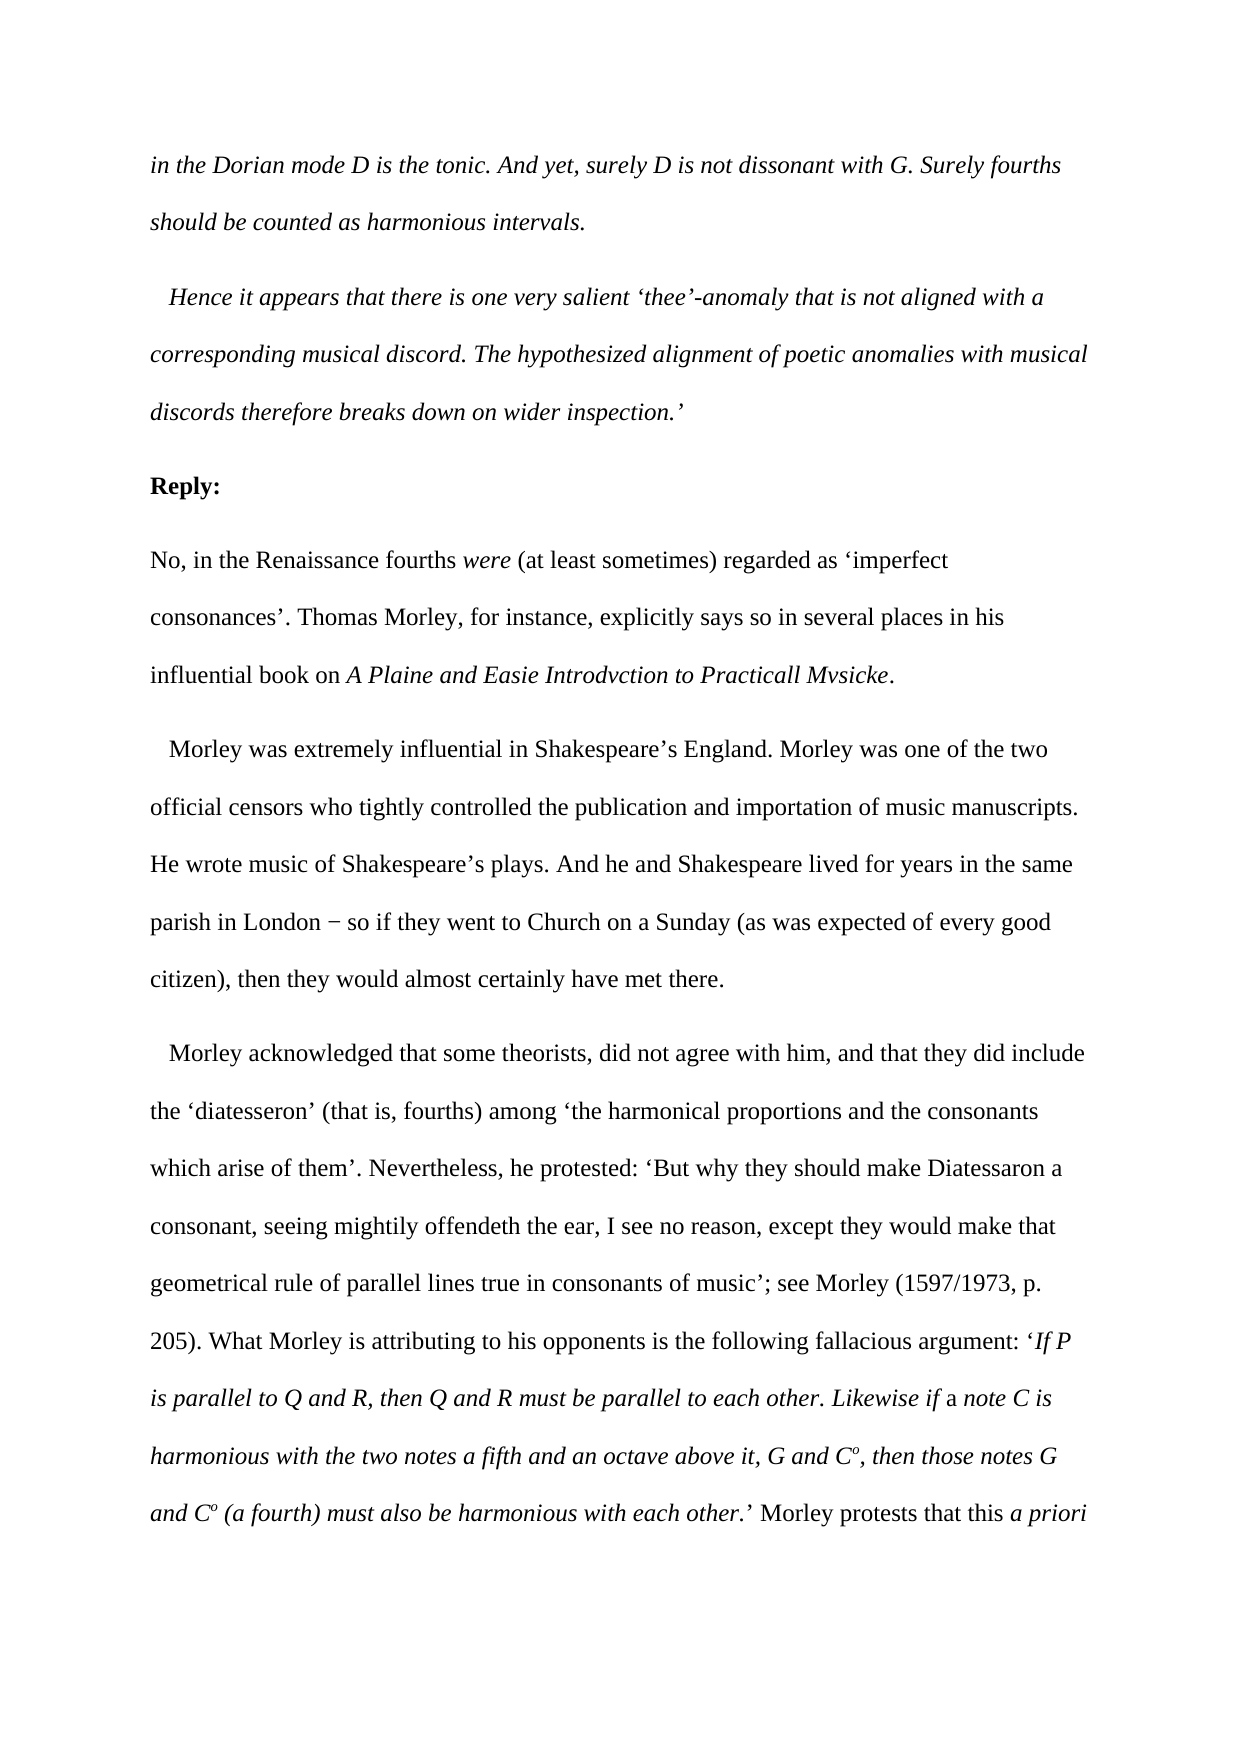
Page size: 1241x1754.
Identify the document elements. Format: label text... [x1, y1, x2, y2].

text Hence it appears that there is one very salient ‘thee’-anomaly that is not aligned with a corresponding musical discord. The hypothesized alignment of poetic anomalies with musical discords therefore breaks down on wider inspection.’ [150, 282, 1090, 425]
text Reply: [150, 471, 1090, 499]
text No, in the Renaissance fourths were (at least sometimes) regarded as ‘imperfect consonances’. Thomas Morley, for instance, explicitly says so in several places in his influential book on A Plaine and Easie Introdvction to Practicall Mvsicke. [150, 545, 1090, 689]
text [150, 1038, 1090, 1527]
text Morley was extremely influential in Shakespeare’s England. Morley was one of the two official censors who tightly controlled the publication and importation of music manuscripts. He wrote music of Shakespeare’s plays. And he and Shakespeare lived for years in the same parish in London − so if they went to Church on a Sunday (as was expected of every good citizen), then they would almost certainly have met there. [150, 734, 1090, 993]
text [150, 150, 1090, 236]
